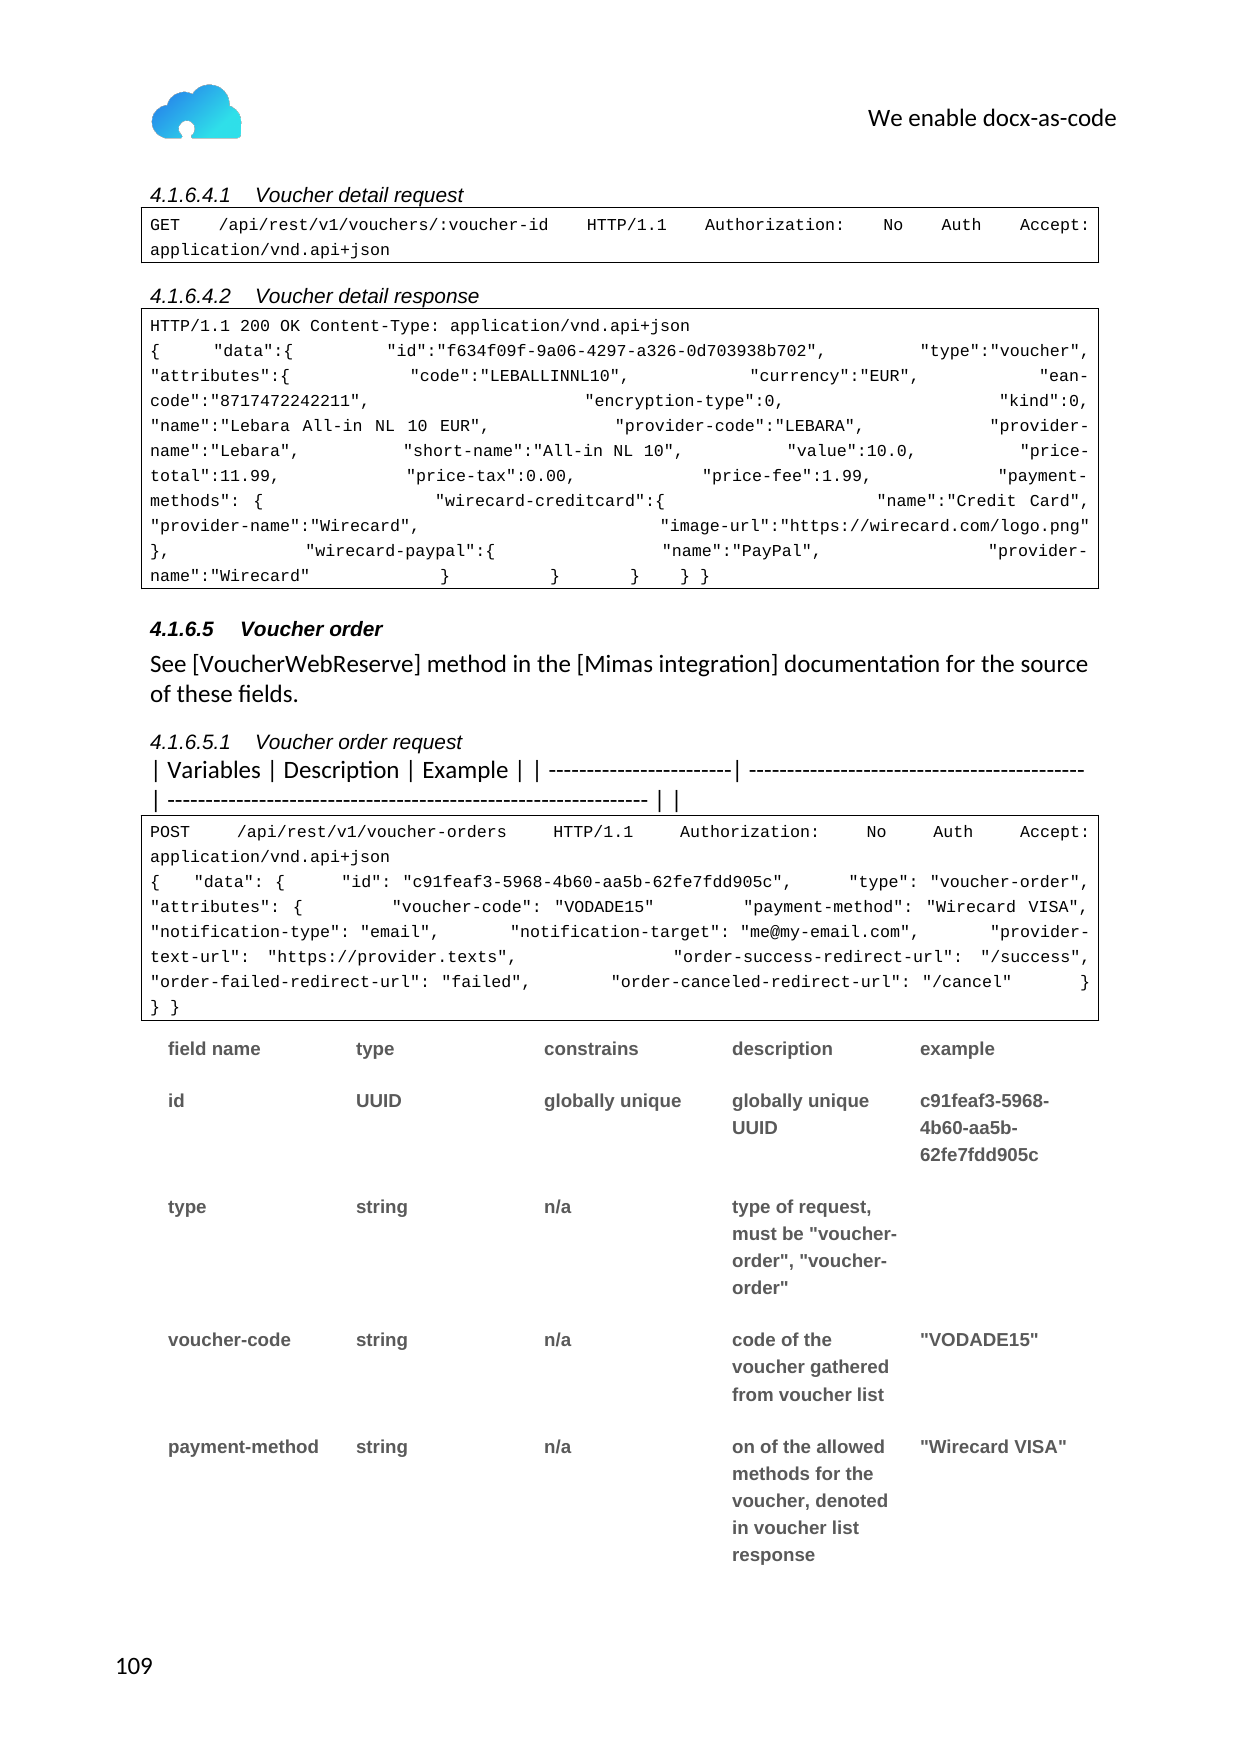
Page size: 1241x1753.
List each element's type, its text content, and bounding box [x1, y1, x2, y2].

text GET /api/rest/v1/vouchers/:voucher-id HTTP/1.1 Authorization: No Auth Accept: application/vnd.api+json [142, 208, 1098, 262]
picture [150, 73, 243, 153]
text HTTP/1.1 200 OK Content-Type: application/vnd.api+json [142, 309, 1098, 333]
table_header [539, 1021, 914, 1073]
text POST /api/rest/v1/voucher-orders HTTP/1.1 Authorization: No Auth Accept: application/vnd.api+json [142, 816, 1098, 865]
subtitle Voucher order request [150, 730, 1090, 754]
text { "data":{ "id":"f634f09f-9a06-4297-a326-0d703938b702", "type":"voucher", "attributes":{ "code":"LEBALLINNL10", "currency":"EUR", "ean-code":"8717472242211", "encryption-type":0, "kind":0, "name":"Lebara All-in NL 10 EUR", "provider-code":"LEBARA", "provider-name":"Lebara", "short-name":"All-in NL 10", "value":10.0, "price-total":11.99, "price-tax":0.00, "price-fee":1.99, "payment-methods": { "wirecard-creditcard":{ "name":"Credit Card", "provider-name":"Wirecard", "image-url":"https://wirecard.com/logo.png" }, "wirecard-paypal":{ "name":"PayPal", "provider-name":"Wirecard" } } } } } [142, 333, 1098, 588]
text See [VoucherWebReserve] method in the [Mimas integration] documentation for the source of these fields. [150, 648, 1090, 709]
subtitle Voucher detail response [150, 284, 1090, 308]
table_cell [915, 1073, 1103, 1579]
subtitle Voucher detail request [150, 183, 1090, 207]
text { "data": { "id": "c91feaf3-5968-4b60-aa5b-62fe7fdd905c", "type": "voucher-order", "attributes": { "voucher-code": "VODADE15" "payment-method": "Wirecard VISA", "notification-type": "email", "notification-target": "me@my-email.com", "provider-text-url": "https://provider.texts", "order-success-redirect-url": "/success", "order-failed-redirect-url": "failed", "order-canceled-redirect-url": "/cancel" } } } [142, 865, 1098, 1020]
subtitle Voucher order [150, 614, 1090, 642]
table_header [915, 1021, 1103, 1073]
text | Variables | Description | Example | | ------------------------| -------------------------------------------- | --------------------------------------------------------------- | | [150, 754, 1090, 815]
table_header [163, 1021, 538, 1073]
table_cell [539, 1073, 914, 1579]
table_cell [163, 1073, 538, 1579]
